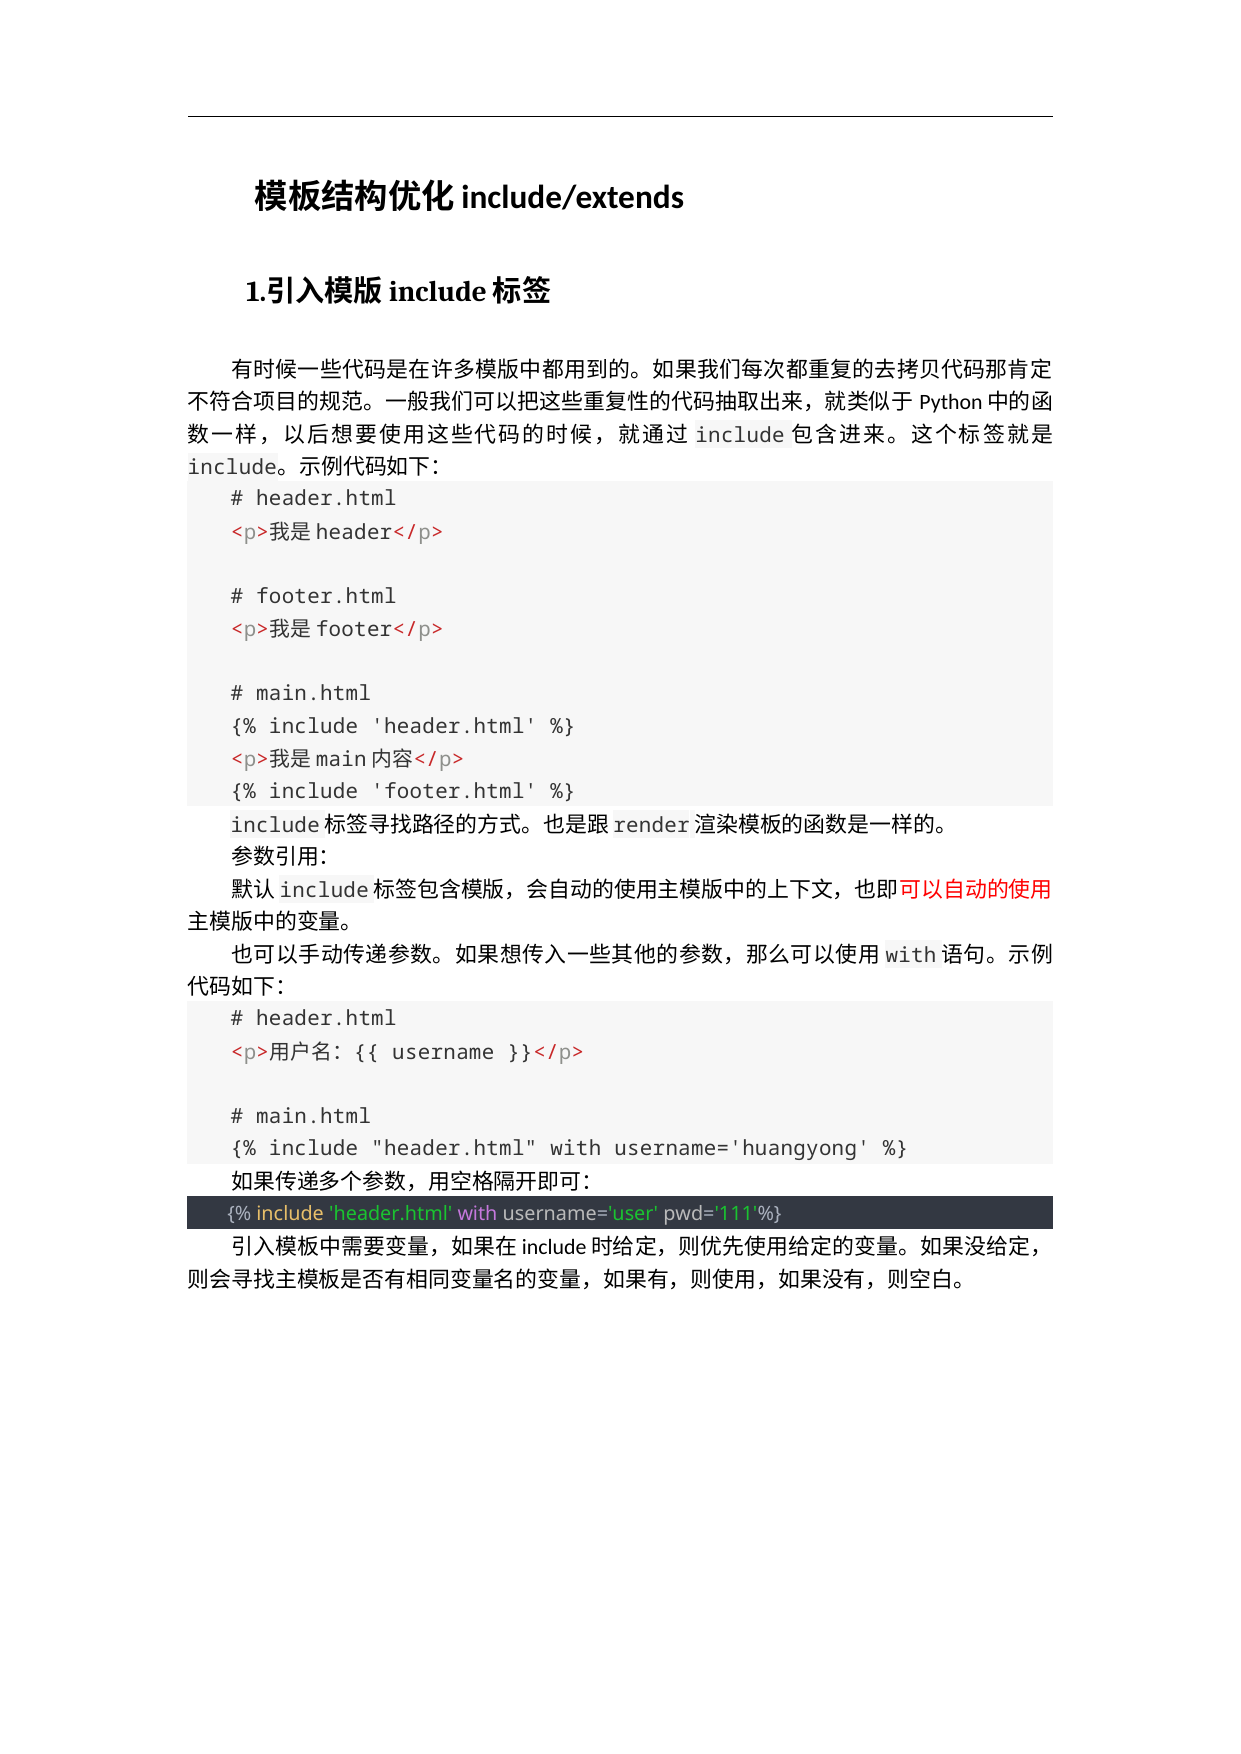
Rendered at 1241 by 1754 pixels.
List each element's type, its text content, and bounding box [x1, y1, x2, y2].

text {% include 'header.html' with username='user' pwd='111'%} [187, 1196, 1053, 1229]
text 如果传递多个参数，用空格隔开即可： [187, 1164, 1053, 1196]
text <p>我是main内容</p> [187, 741, 1053, 774]
text <p>我是footer</p> [187, 611, 1053, 644]
text # main.html [187, 1099, 1053, 1131]
subtitle 模板结构优化include/extends [187, 162, 1053, 227]
text 有时候一些代码是在许多模版中都用到的。如果我们每次都重复的去拷贝代码那肯定不符合项目的规范。一般我们可以把这些重复性的代码抽取出来，就类似于Python中的函数一样，以后想要使用这些代码的时候，就通过include包含进来。这个标签就是include。示例代码如下： [187, 351, 1053, 481]
text {% include 'header.html' %} [187, 709, 1053, 741]
text # footer.html [187, 579, 1053, 611]
text # header.html [187, 1001, 1053, 1034]
text # main.html [187, 676, 1053, 709]
text 参数引用： [187, 839, 1053, 871]
subtitle 1.引入模版include标签 [187, 256, 1053, 321]
text include标签寻找路径的方式。也是跟render渲染模板的函数是一样的。 [187, 806, 1053, 839]
text 默认include标签包含模版，会自动的使用主模版中的上下文，也即可以自动的使用主模版中的变量。 [187, 871, 1053, 936]
text <p>用户名：{{ username }}</p> [187, 1034, 1053, 1066]
text {% include "header.html" with username='huangyong' %} [187, 1131, 1053, 1164]
text # header.html [187, 481, 1053, 514]
text {% include 'footer.html' %} [187, 774, 1053, 806]
text 也可以手动传递参数。如果想传入一些其他的参数，那么可以使用with语句。示例代码如下： [187, 936, 1053, 1001]
text <p>我是header</p> [187, 514, 1053, 546]
text 引入模板中需要变量，如果在include时给定，则优先使用给定的变量。如果没给定，则会寻找主模板是否有相同变量名的变量，如果有，则使用，如果没有，则空白。 [187, 1229, 1053, 1294]
